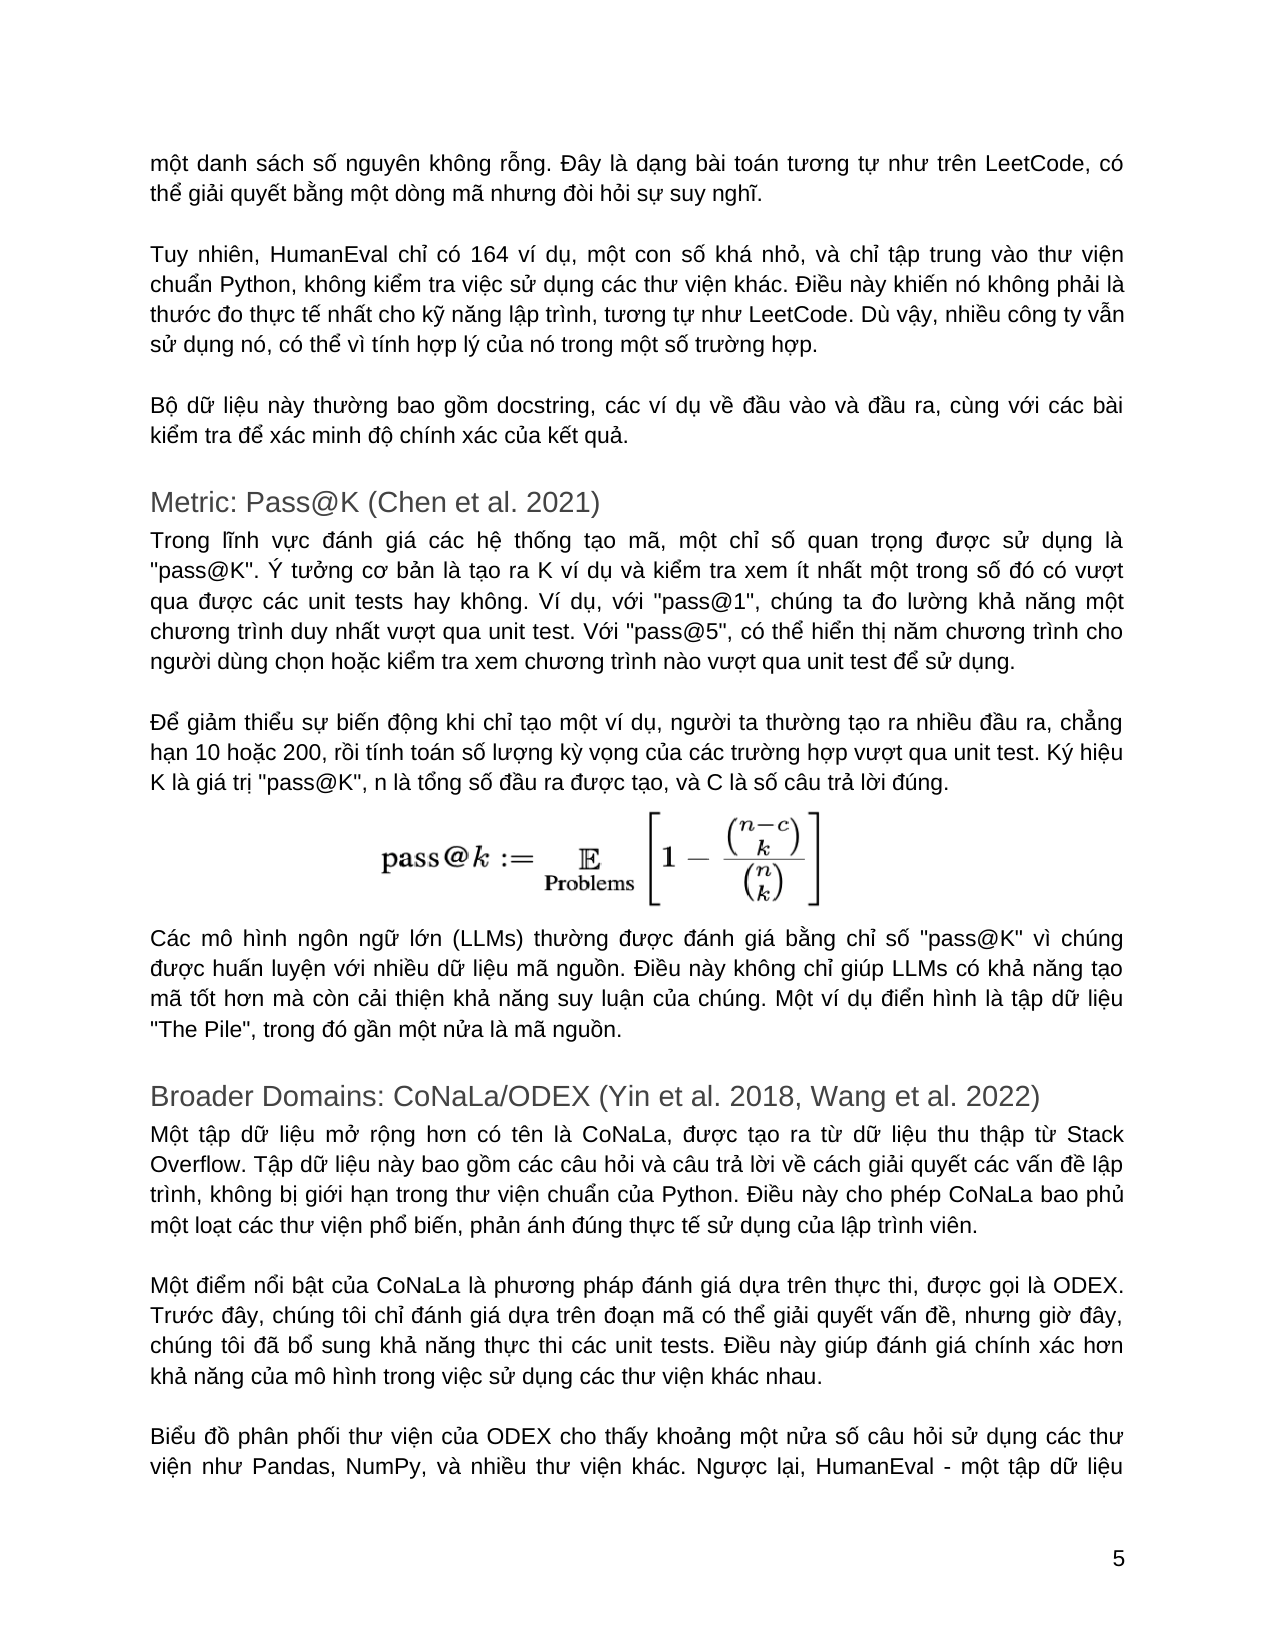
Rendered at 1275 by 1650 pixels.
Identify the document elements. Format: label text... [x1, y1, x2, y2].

text Tuy nhiên, HumanEval chỉ có 164 ví dụ, một con số khá nhỏ, và chỉ tập trung vào thư viện chuẩn Python, không kiểm tra việc sử dụng các thư viện khác. Điều này khiến nó không phải là thước đo thực tế nhất cho kỹ năng lập trình, tương tự như LeetCode. Dù vậy, nhiều công ty vẫn sử dụng nó, có thể vì tính hợp lý của nó trong một số trường hợp. [150, 241, 1125, 358]
text Để giảm thiểu sự biến động khi chỉ tạo một ví dụ, người ta thường tạo ra nhiều đầu ra, chẳng hạn 10 hoặc 200, rồi tính toán số lượng kỳ vọng của các trường hợp vượt qua unit test. Ký hiệu K là giá trị "pass@K", n là tổng số đầu ra được tạo, và C là số câu trả lời đúng. [150, 708, 1125, 795]
text Một tập dữ liệu mở rộng hơn có tên là CoNaLa, được tạo ra từ dữ liệu thu thập từ Stack Overflow. Tập dữ liệu này bao gồm các câu hỏi và câu trả lời về cách giải quyết các vấn đề lập trình, không bị giới hạn trong thư viện chuẩn của Python. Điều này cho phép CoNaLa bao phủ một loạt các thư viện phổ biến, phản ánh đúng thực tế sử dụng của lập trình viên. [150, 1121, 1125, 1238]
text Trong lĩnh vực đánh giá các hệ thống tạo mã, một chỉ số quan trọng được sử dụng là "pass@K". Ý tưởng cơ bản là tạo ra K ví dụ và kiểm tra xem ít nhất một trong số đó có vượt qua được các unit tests hay không. Ví dụ, với "pass@1", chúng ta đo lường khả năng một chương trình duy nhất vượt qua unit test. Với "pass@5", có thể hiển thị năm chương trình cho người dùng chọn hoặc kiểm tra xem chương trình nào vượt qua unit test để sử dụng. [150, 527, 1125, 674]
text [150, 150, 1125, 207]
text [150, 1423, 1125, 1479]
picture [375, 799, 829, 921]
subtitle Broader Domains: CoNaLa/ODEX (Yin et al. 2018, Wang et al. 2022) [150, 1079, 1125, 1113]
subtitle Metric: Pass@K (Chen et al. 2021) [150, 485, 1125, 519]
text Các mô hình ngôn ngữ lớn (LLMs) thường được đánh giá bằng chỉ số "pass@K" vì chúng được huấn luyện với nhiều dữ liệu mã nguồn. Điều này không chỉ giúp LLMs có khả năng tạo mã tốt hơn mà còn cải thiện khả năng suy luận của chúng. Một ví dụ điển hình là tập dữ liệu "The Pile", trong đó gần một nửa là mã nguồn. [150, 925, 1125, 1042]
text Bộ dữ liệu này thường bao gồm docstring, các ví dụ về đầu vào và đầu ra, cùng với các bài kiểm tra để xác minh độ chính xác của kết quả. [150, 392, 1125, 448]
text Một điểm nổi bật của CoNaLa là phương pháp đánh giá dựa trên thực thi, được gọi là ODEX. Trước đây, chúng tôi chỉ đánh giá dựa trên đoạn mã có thể giải quyết vấn đề, nhưng giờ đây, chúng tôi đã bổ sung khả năng thực thi các unit tests. Điều này giúp đánh giá chính xác hơn khả năng của mô hình trong việc sử dụng các thư viện khác nhau. [150, 1272, 1125, 1389]
